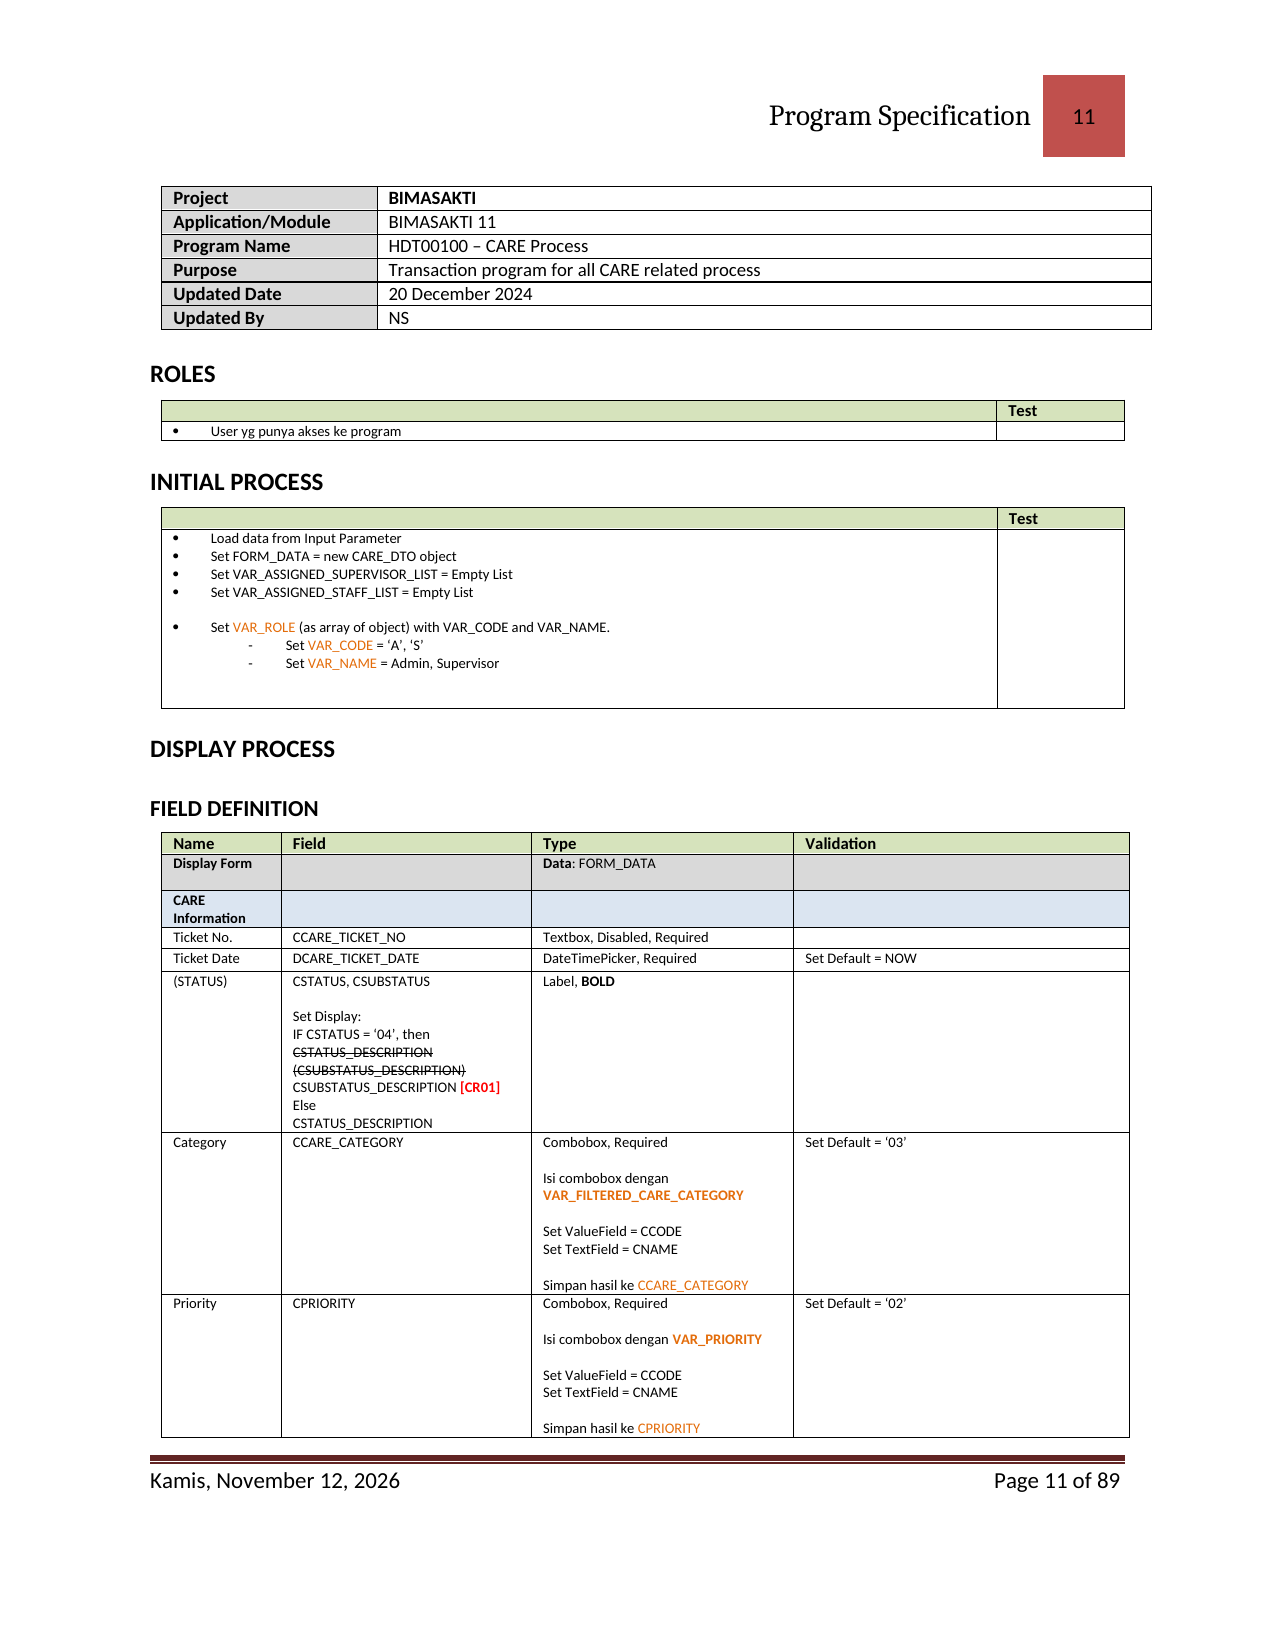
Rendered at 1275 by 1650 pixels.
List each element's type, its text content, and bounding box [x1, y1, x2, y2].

table_cell CARE Information [162, 891, 281, 927]
subtitle FIELD DEFINITION [150, 794, 1125, 822]
table_cell User yg punya akses ke program [162, 422, 996, 440]
subtitle ROLES [150, 358, 1125, 389]
table_cell CSTATUS, CSUBSTATUS Set Display: IF CSTATUS = ‘04’, then CSTATUS_DESCRIPTION (CSUBSTATUS_DESCRIPTION) CSUBSTATUS_DESCRIPTION [CR01] Else CSTATUS_DESCRIPTION [282, 972, 531, 1132]
table_cell (STATUS) [162, 972, 281, 1132]
table_cell Set Default = NOW [794, 949, 1129, 971]
table_cell Load data from Input Parameter Set FORM_DATA = new CARE_DTO object Set VAR_ASSIGNED_SUPERVISOR_LIST = Empty List Set VAR_ASSIGNED_STAFF_LIST = Empty List Set VAR_ROLE (as array of object) with VAR_CODE and VAR_NAME. Set VAR_CODE = ‘A’, ‘S’ Set VAR_NAME = Admin, Supervisor [162, 530, 997, 708]
table_cell CPRIORITY [282, 1295, 531, 1437]
table_cell Ticket Date [162, 949, 281, 971]
table_cell Set Default = ‘02’ [794, 1295, 1129, 1437]
table_cell Category [162, 1133, 281, 1293]
subtitle INITIAL PROCESS [150, 466, 1125, 496]
table_header [162, 401, 996, 421]
table_cell [282, 891, 531, 927]
table_cell Priority [162, 1295, 281, 1437]
table_header Type [532, 833, 793, 853]
table_cell Set Default = ‘03’ [794, 1133, 1129, 1293]
table_cell Combobox, Required Isi combobox dengan VAR_FILTERED_CARE_CATEGORY Set ValueField = CCODE Set TextField = CNAME Simpan hasil ke CCARE_CATEGORY [532, 1133, 793, 1293]
table_cell Combobox, Required Isi combobox dengan VAR_PRIORITY Set ValueField = CCODE Set TextField = CNAME Simpan hasil ke CPRIORITY [532, 1295, 793, 1437]
table_cell Display Form [162, 855, 281, 890]
table_cell CCARE_CATEGORY [282, 1133, 531, 1293]
table_cell DateTimePicker, Required [532, 949, 793, 971]
table_cell [282, 855, 531, 890]
table_cell CCARE_TICKET_NO [282, 928, 531, 948]
table_cell Label, BOLD [532, 972, 793, 1132]
table_header Test [998, 508, 1124, 528]
table_cell [794, 891, 1129, 927]
table_cell Ticket No. [162, 928, 281, 948]
table_cell [794, 972, 1129, 1132]
table_header Validation [794, 833, 1129, 853]
table_header [162, 508, 997, 528]
table_cell [794, 928, 1129, 948]
table_cell [998, 530, 1124, 708]
table_cell [997, 422, 1124, 440]
table_cell DCARE_TICKET_DATE [282, 949, 531, 971]
table_header Field [282, 833, 531, 853]
table_header Test [997, 401, 1124, 421]
table_cell Data: FORM_DATA [532, 855, 793, 890]
table_header Name [162, 833, 281, 853]
table_cell [794, 855, 1129, 890]
table_cell [532, 891, 793, 927]
subtitle DISPLAY PROCESS [150, 734, 1125, 764]
table_cell Textbox, Disabled, Required [532, 928, 793, 948]
